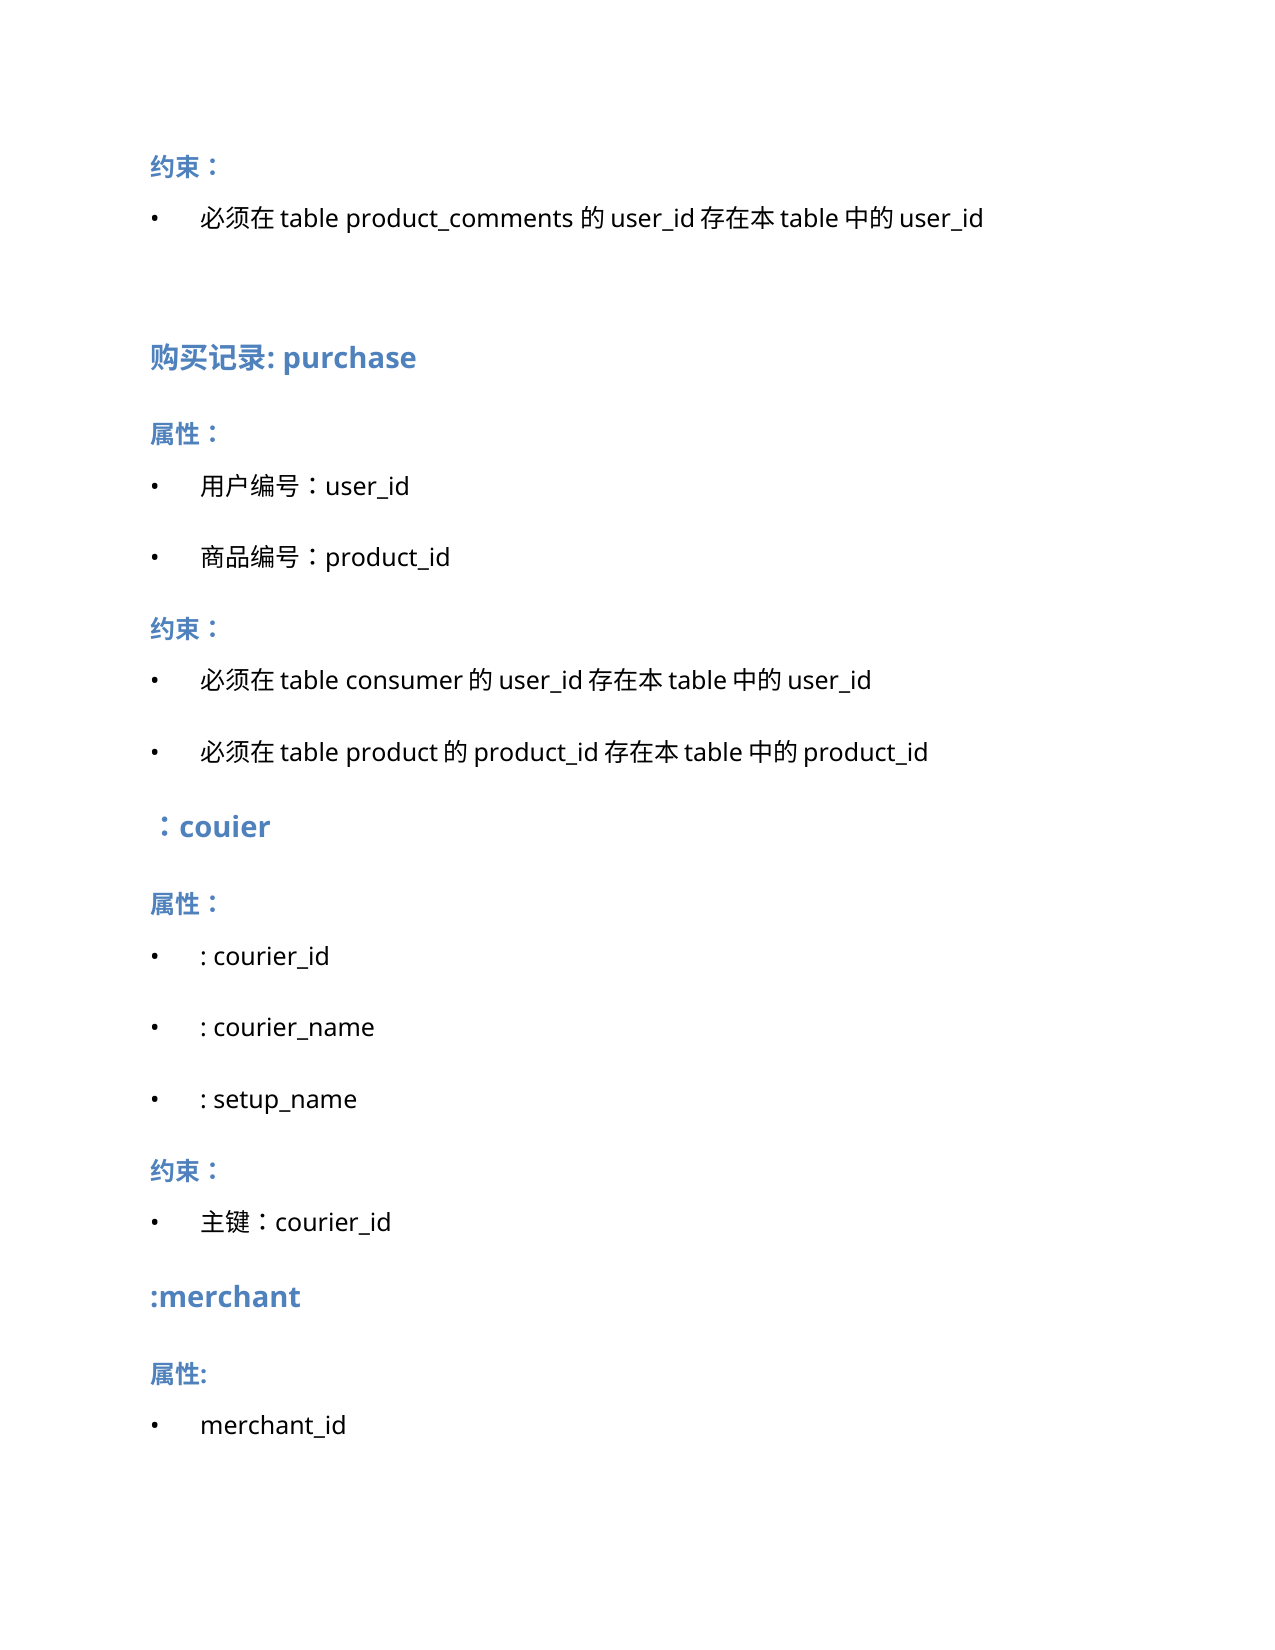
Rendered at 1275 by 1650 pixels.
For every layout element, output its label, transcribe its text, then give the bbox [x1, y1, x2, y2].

list 用户编号：user_id [150, 468, 1125, 502]
subtitle 购买记录: purchase [150, 337, 1125, 377]
list 必须在table product_comments 的user_id存在本table中的user_id [150, 201, 1125, 235]
subtitle 属性： [150, 417, 1125, 451]
subtitle 属性： [150, 887, 1125, 921]
list : courier_name [150, 1010, 1125, 1044]
list : setup_name [150, 1082, 1125, 1116]
subtitle 属性: [150, 1357, 1125, 1391]
list 必须在table consumer的user_id存在本table中的user_id [150, 663, 1125, 697]
list 商品编号：product_id [150, 540, 1125, 574]
subtitle 约束： [150, 612, 1125, 646]
list 主键：courier_id [150, 1205, 1125, 1239]
list merchant_id [150, 1408, 1125, 1442]
subtitle 约束： [150, 1154, 1125, 1188]
list 必须在table product的product_id存在本table中的product_id [150, 735, 1125, 769]
subtitle ：couier [150, 807, 1125, 846]
subtitle 约束： [150, 150, 1125, 184]
subtitle :merchant [150, 1277, 1125, 1316]
list : courier_id [150, 938, 1125, 972]
